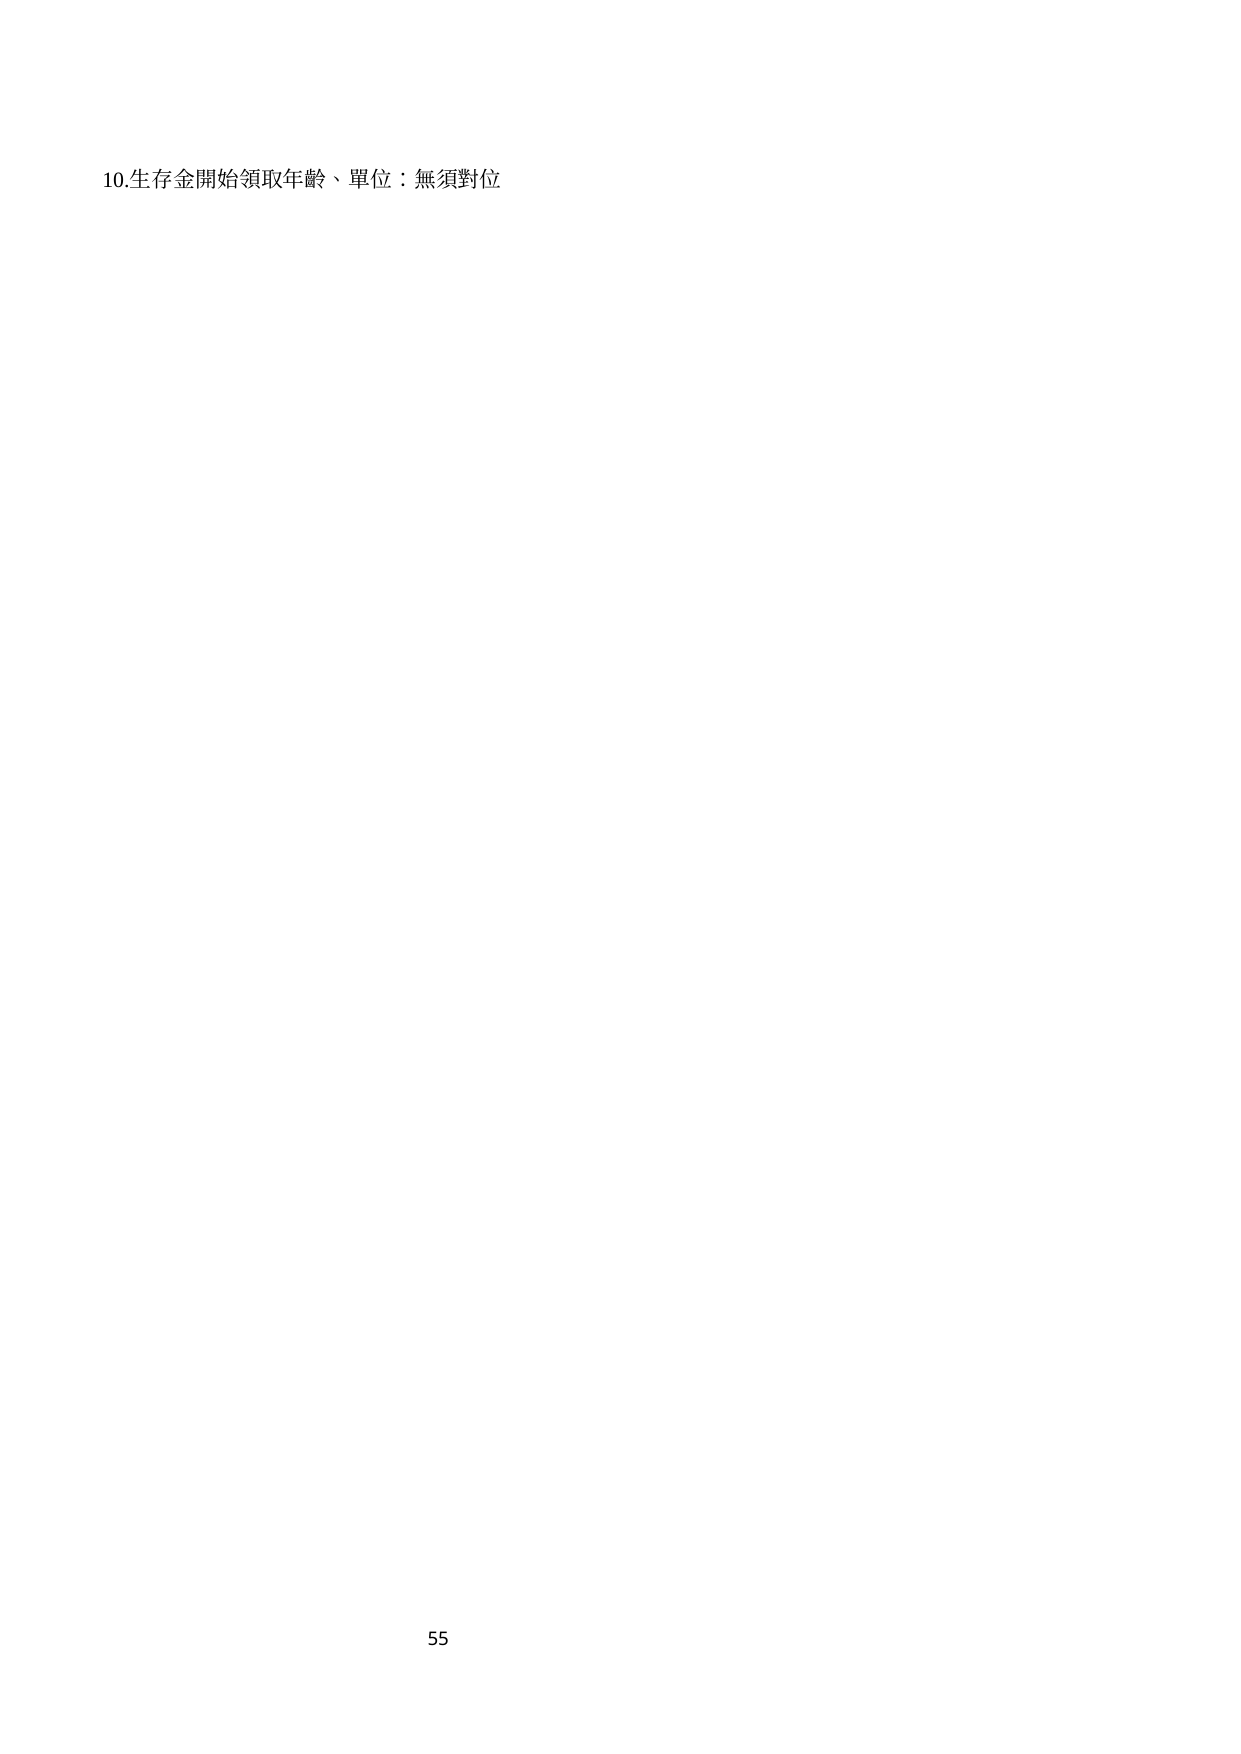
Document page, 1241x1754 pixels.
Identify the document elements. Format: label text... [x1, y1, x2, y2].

text 10.生存金開始領取年齡、單位：無須對位 [102, 162, 1053, 194]
